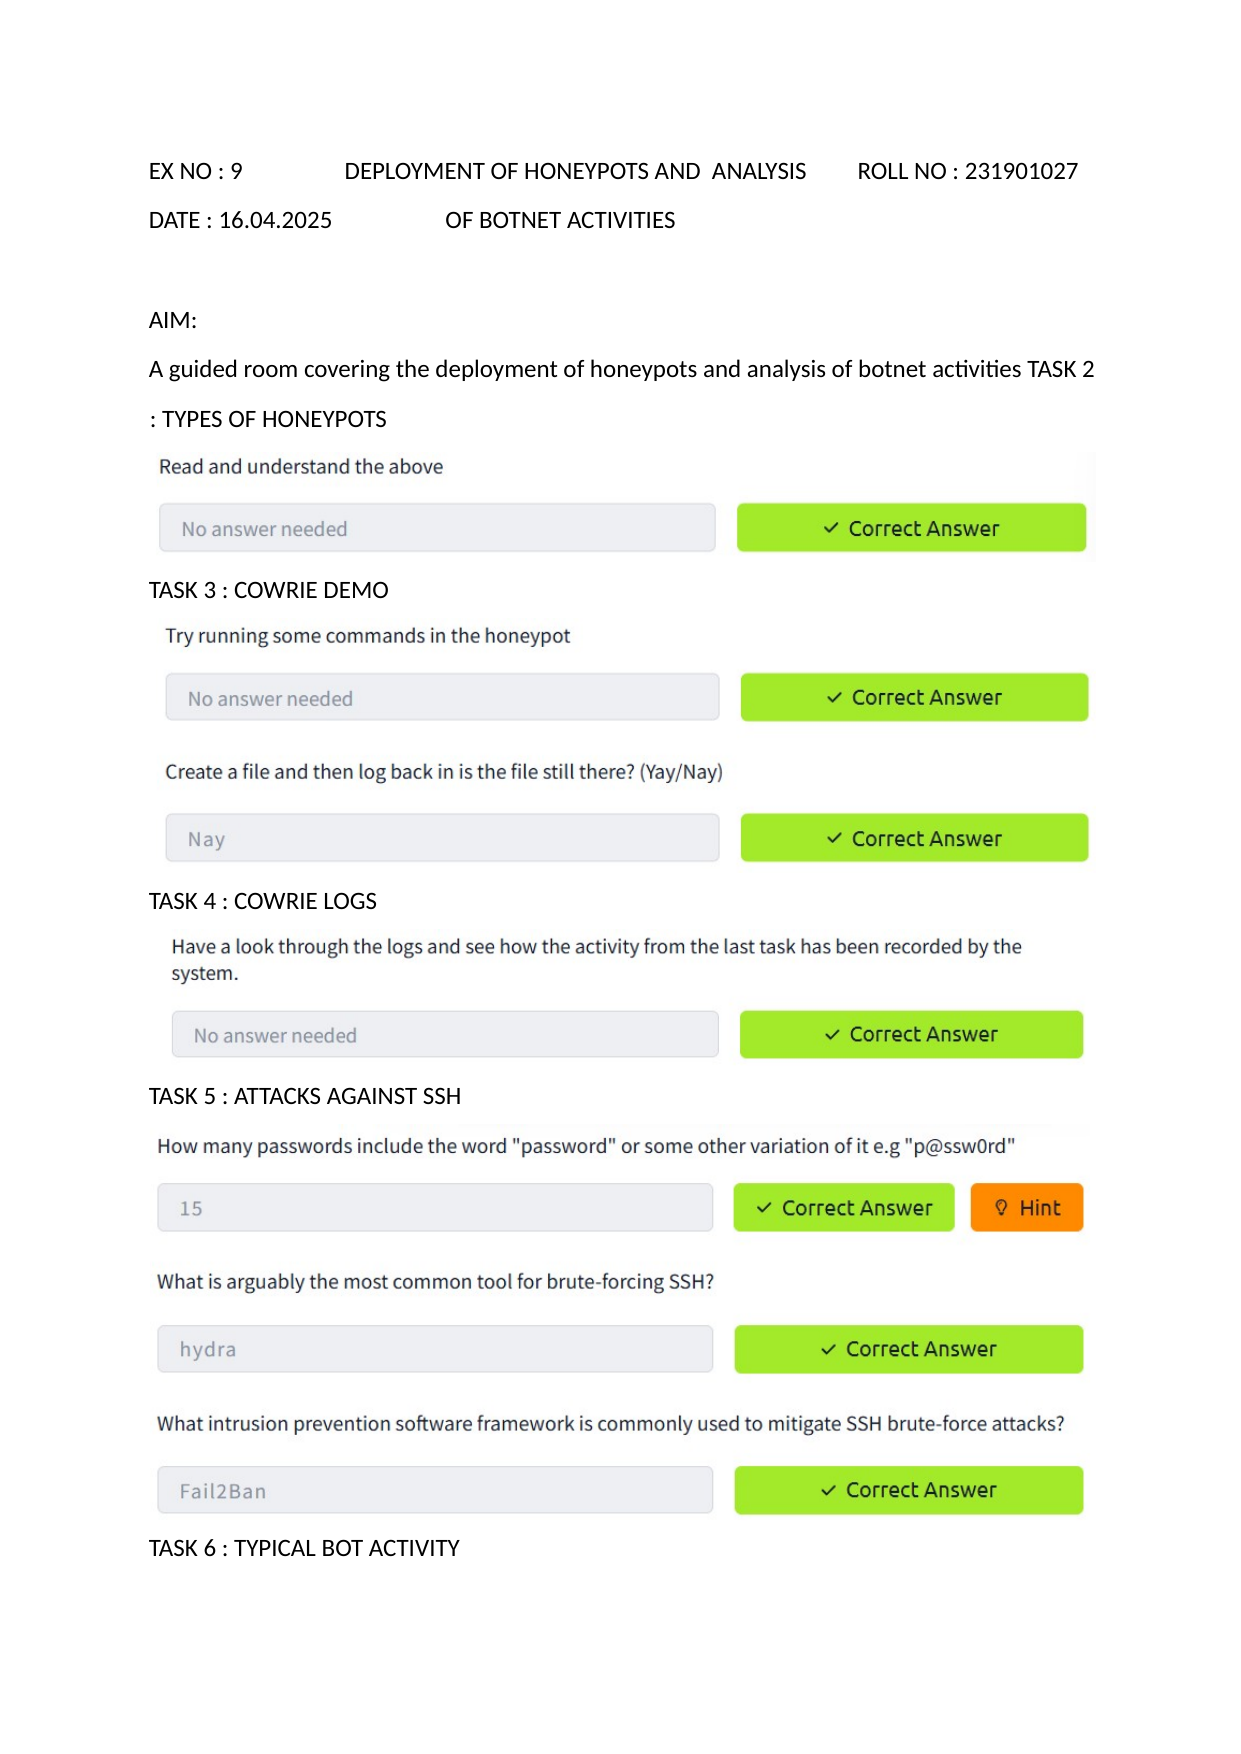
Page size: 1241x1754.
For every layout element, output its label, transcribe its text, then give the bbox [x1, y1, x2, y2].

text TASK 4 : COWRIE LOGS [148, 885, 1096, 916]
text TASK 6 : TYPICAL BOT ACTIVITY [148, 1532, 1096, 1563]
picture [150, 1124, 1091, 1521]
picture [155, 452, 1096, 562]
text DATE : 16.04.2025 OF BOTNET ACTIVITIES [148, 205, 1096, 235]
text TASK 5 : ATTACKS AGAINST SSH [148, 1080, 1096, 1111]
picture [155, 618, 1096, 873]
text AIM: [148, 304, 1096, 334]
text TASK 3 : COWRIE DEMO [148, 574, 1096, 605]
text A guided room covering the deployment of honeypots and analysis of botnet activities TASK 2 : TYPES OF HONEYPOTS [148, 353, 1096, 433]
picture [155, 929, 1096, 1068]
text EX NO : 9 DEPLOYMENT OF HONEYPOTS AND ANALYSIS ROLL NO : 231901027 [148, 155, 1096, 186]
